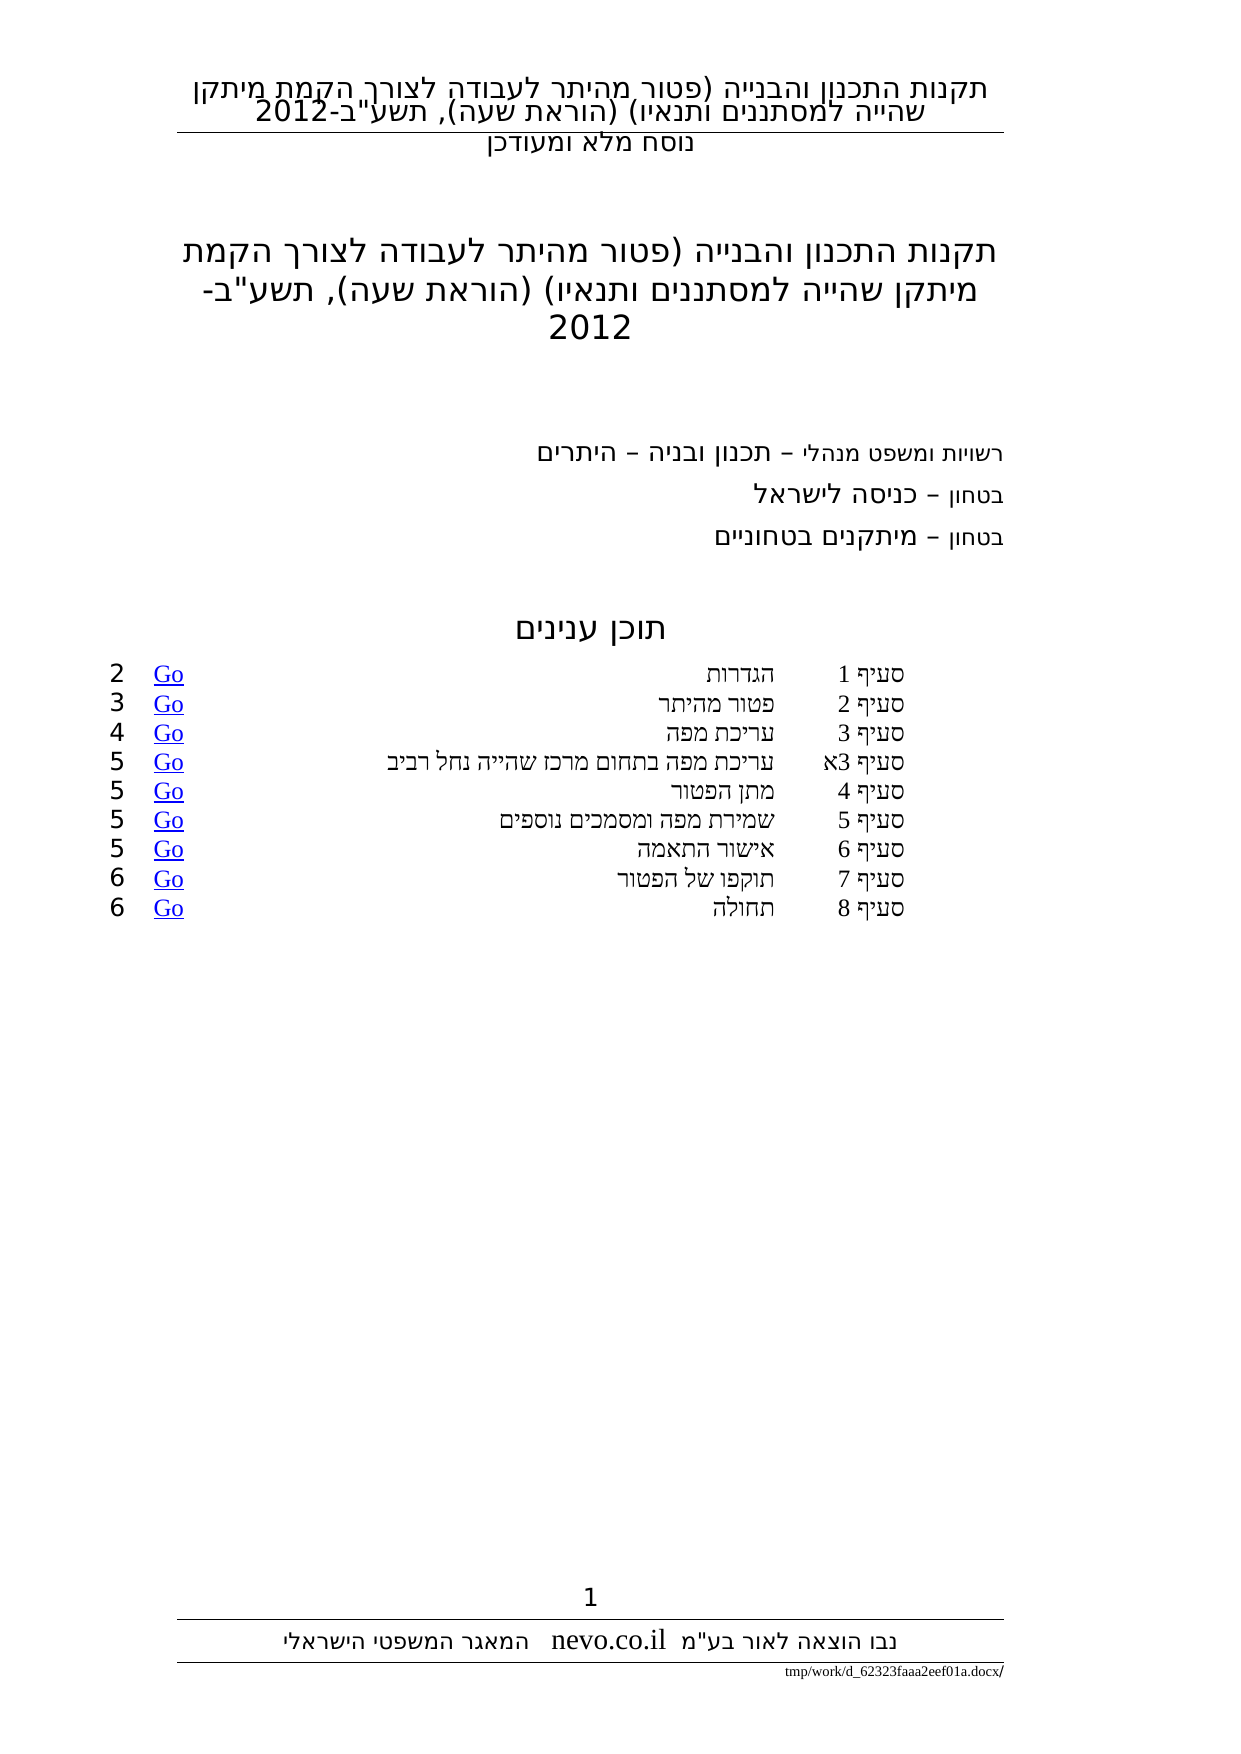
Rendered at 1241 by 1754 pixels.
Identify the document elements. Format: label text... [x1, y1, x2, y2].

table_cell Go [136, 776, 195, 805]
table_header Go [136, 660, 195, 689]
table_cell סעיף 5 [786, 805, 916, 834]
text בטחון – מיתקנים בטחוניים [59, 520, 1004, 552]
table_cell פטור מהיתר [195, 689, 786, 718]
table_cell סעיף 2 [786, 689, 916, 718]
table_header סעיף 1 [786, 660, 916, 689]
text רשויות ומשפט מנהלי – תכנון ובניה – היתרים [59, 437, 1004, 468]
table_cell סעיף 3א [786, 747, 916, 776]
table_cell 5 [48, 893, 136, 922]
table_cell Go [136, 893, 195, 922]
text תוכן ענינים [177, 608, 1004, 647]
table_cell שמירת מפה ומסמכים נוספים [195, 805, 786, 834]
table_cell 3 [48, 718, 136, 747]
table_cell 3 [48, 689, 136, 718]
table_cell Go [136, 835, 195, 864]
table_cell Go [136, 747, 195, 776]
table_cell 4 [48, 835, 136, 864]
text תקנות התכנון והבנייה (פטור מהיתר לעבודה לצורך הקמת מיתקן שהייה למסתננים ותנאיו) (הוראת שעה), תשע"ב-2012 [177, 231, 1004, 348]
table_cell עריכת מפה [195, 718, 786, 747]
table_cell סעיף 8 [786, 893, 916, 922]
table_header הגדרות [195, 660, 786, 689]
table_cell סעיף 3 [786, 718, 916, 747]
table_cell Go [136, 718, 195, 747]
table_cell 4 [48, 747, 136, 776]
table_cell אישור התאמה [195, 835, 786, 864]
text בטחון – כניסה לישראל [59, 478, 1004, 510]
table_cell 4 [48, 776, 136, 805]
table_cell 4 [48, 805, 136, 834]
table_cell 4 [48, 864, 136, 893]
table_cell Go [136, 689, 195, 718]
table_cell Go [136, 805, 195, 834]
table_cell עריכת מפה בתחום מרכז שהייה נחל רביב [195, 747, 786, 776]
table_cell תחולה [195, 893, 786, 922]
table_header 2 [48, 660, 136, 689]
table_cell מתן הפטור [195, 776, 786, 805]
table_cell סעיף 6 [786, 835, 916, 864]
table_cell תוקפו של הפטור [195, 864, 786, 893]
table_cell סעיף 4 [786, 776, 916, 805]
table_cell Go [136, 864, 195, 893]
table_cell סעיף 7 [786, 864, 916, 893]
